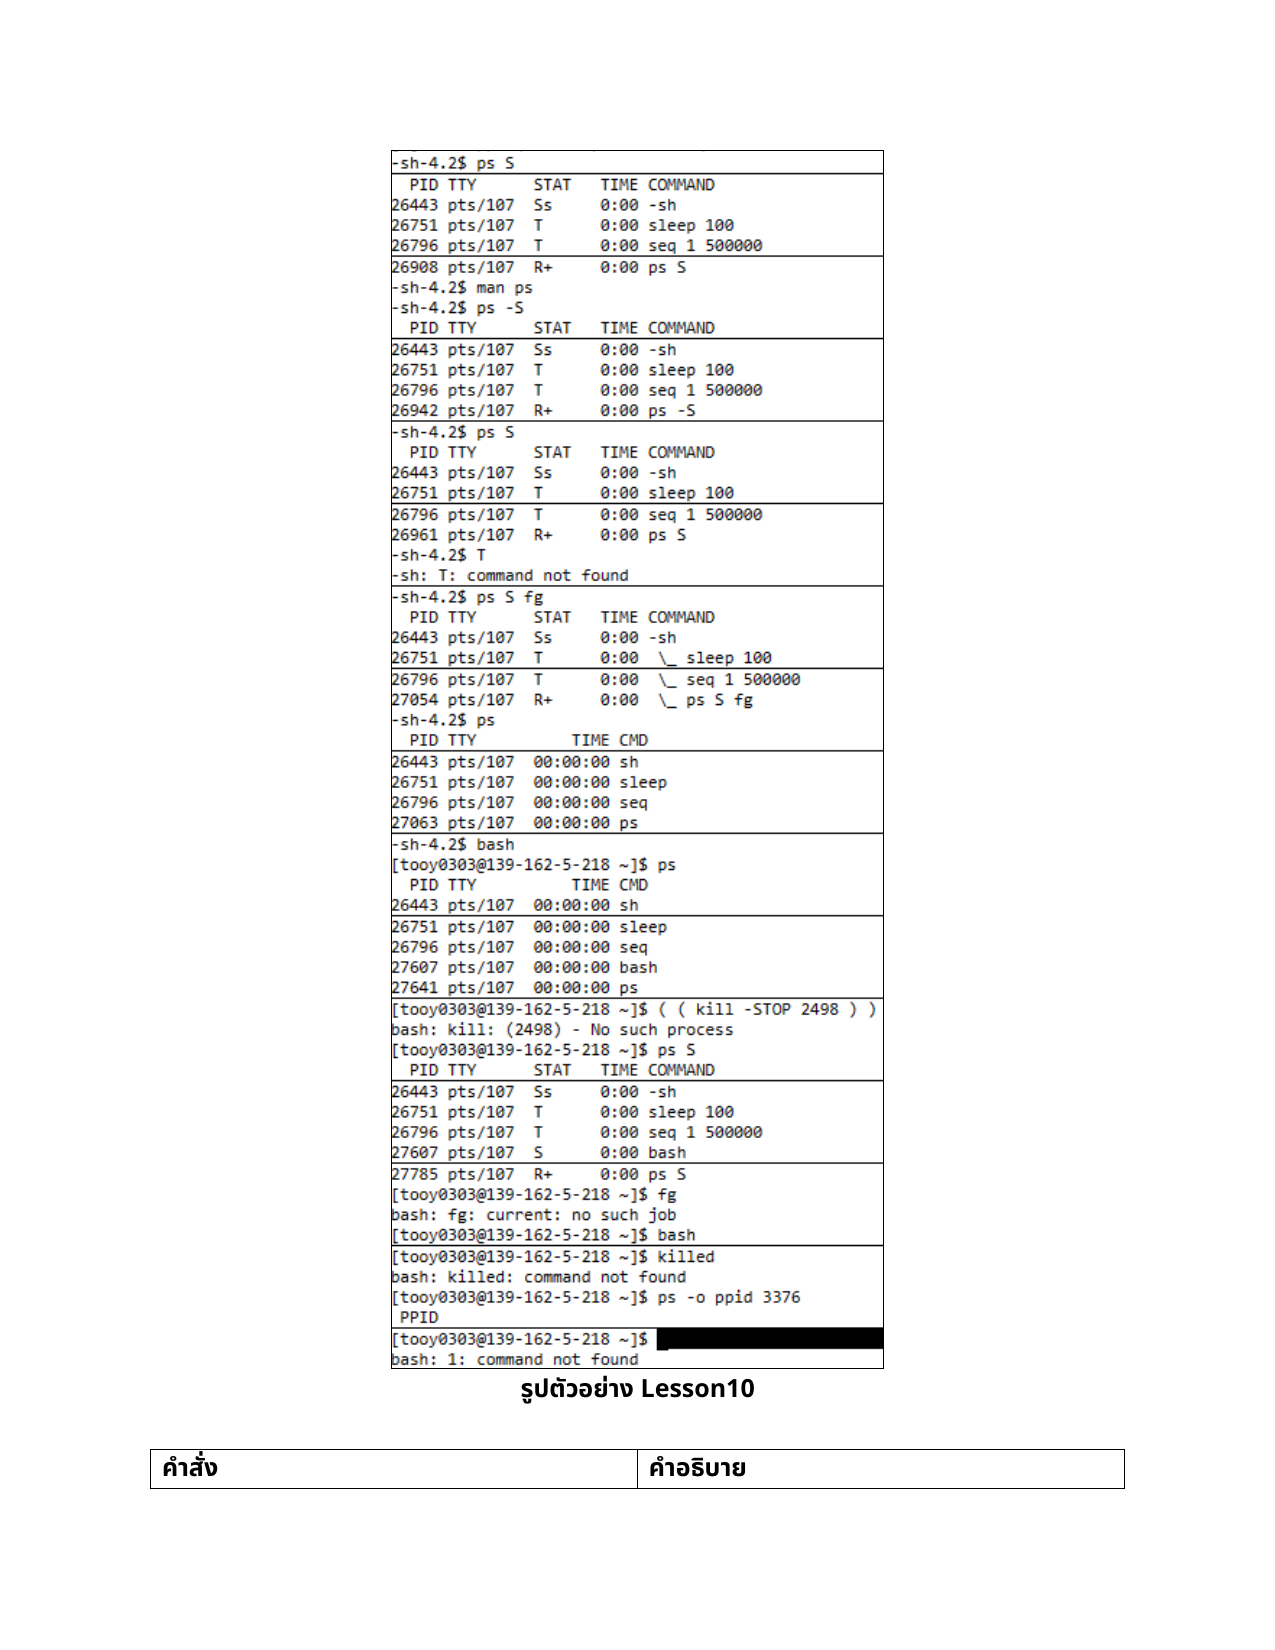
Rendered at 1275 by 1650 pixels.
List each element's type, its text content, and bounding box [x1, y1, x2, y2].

text รูปตัวอย่าง Lesson10 [150, 1371, 1125, 1409]
picture [392, 151, 883, 1368]
table_header คำสั่ง [151, 1450, 637, 1488]
table_header คำอธิบาย [638, 1450, 1124, 1488]
